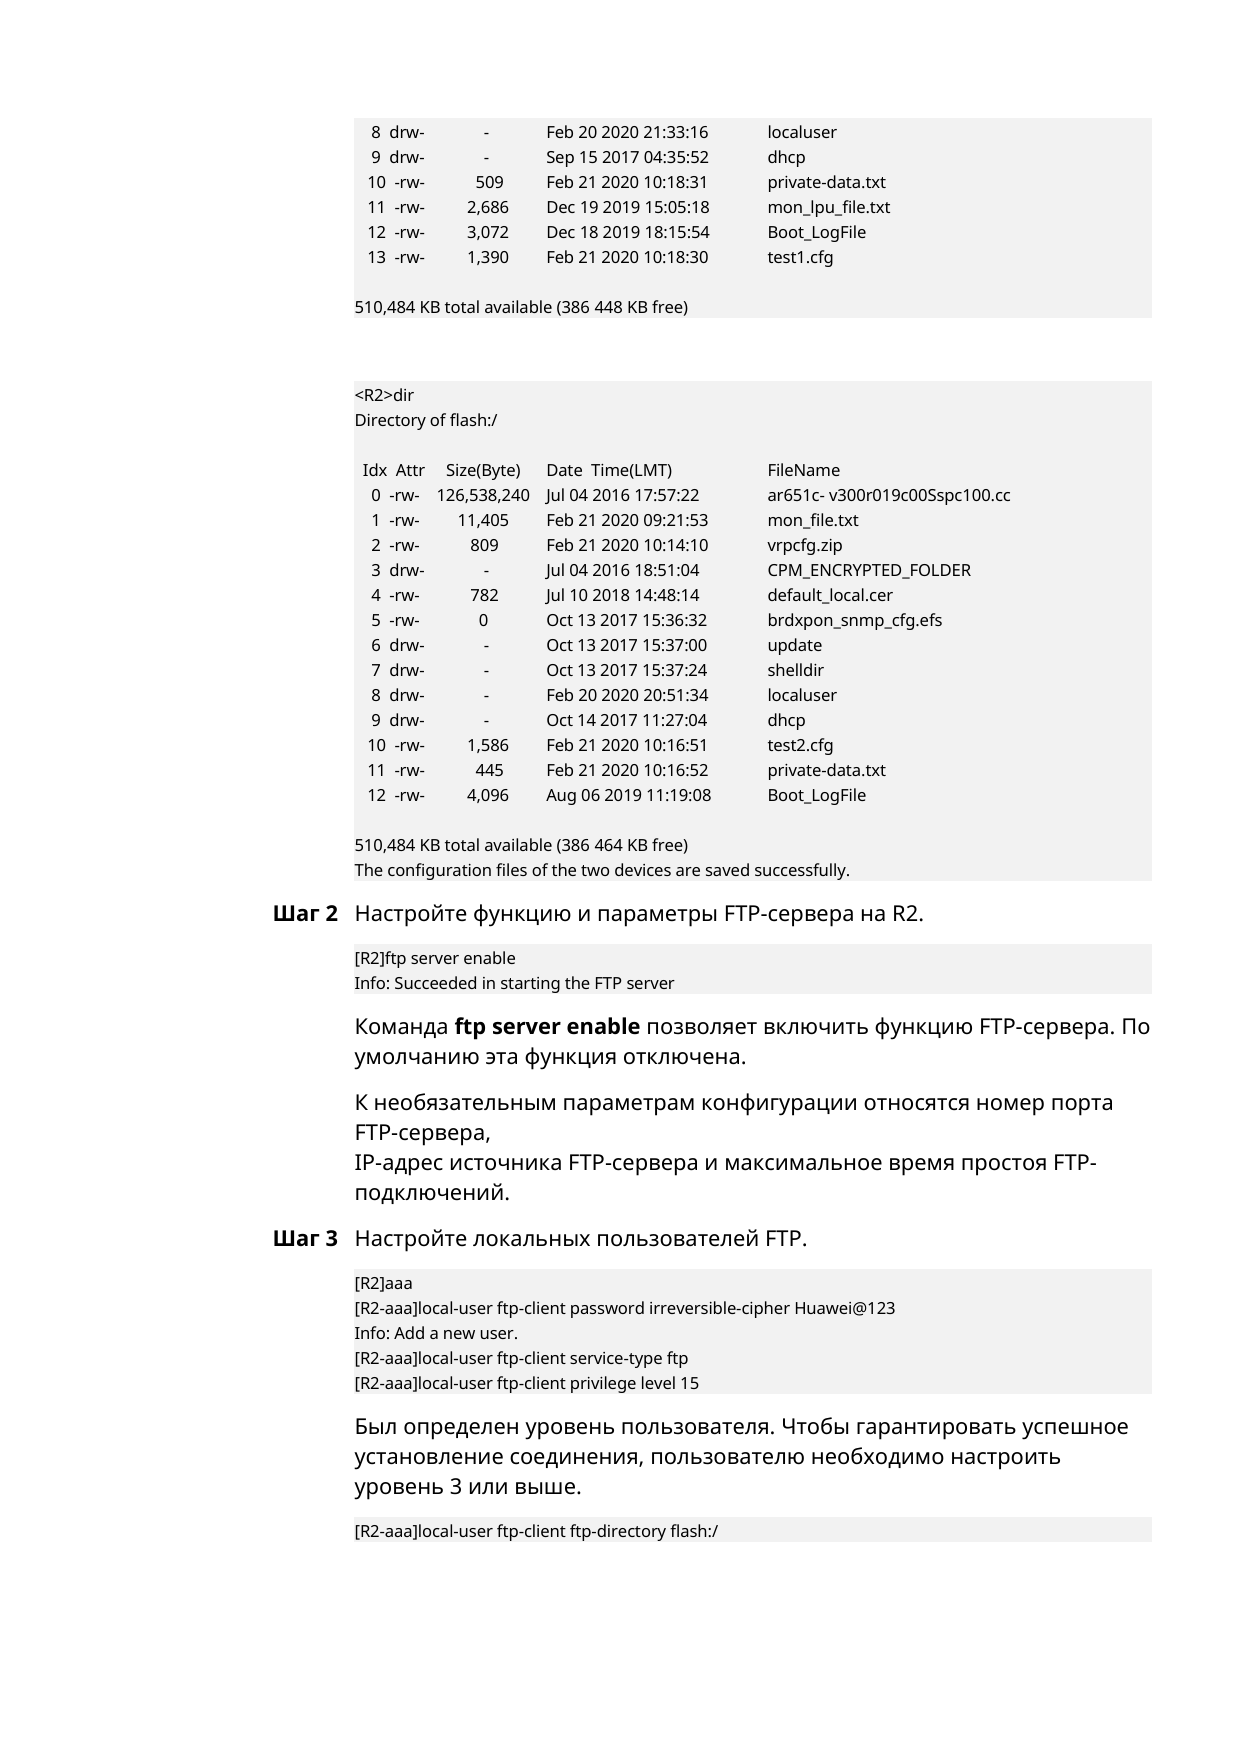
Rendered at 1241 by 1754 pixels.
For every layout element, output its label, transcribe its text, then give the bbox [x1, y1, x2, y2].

text 12 -rw- 3,072 Dec 18 2019 18:15:54 Boot_LogFile [354, 218, 1152, 243]
text 5 -rw- 0 Oct 13 2017 15:36:32 brdxpon_snmp_cfg.efs [354, 606, 1152, 631]
text 8 drw- - Feb 20 2020 21:33:16 localuser [354, 118, 1152, 143]
text 10 -rw- 509 Feb 21 2020 10:18:31 private-data.txt [354, 168, 1152, 193]
text [R2]aaa [354, 1269, 1152, 1294]
text [R2]ftp server enable [354, 944, 1152, 969]
text 11 -rw- 2,686 Dec 19 2019 15:05:18 mon_lpu_file.txt [354, 193, 1152, 218]
text 9 drw- - Sep 15 2017 04:35:52 dhcp [354, 143, 1152, 168]
text 7 drw- - Oct 13 2017 15:37:24 shelldir [354, 656, 1152, 681]
text 6 drw- - Oct 13 2017 15:37:00 update [354, 631, 1152, 656]
text Directory of flash:/ [354, 406, 1152, 431]
text 10 -rw- 1,586 Feb 21 2020 10:16:51 test2.cfg [354, 731, 1152, 756]
text Был определен уровень пользователя. Чтобы гарантировать успешное установление соединения, пользователю необходимо настроить уровень 3 или выше. [354, 1411, 1152, 1501]
text Настройте функцию и параметры FTP-сервера на R2. [338, 898, 1152, 928]
text 1 -rw- 11,405 Feb 21 2020 09:21:53 mon_file.txt [354, 506, 1152, 531]
text [R2-aaa]local-user ftp-client privilege level 15 [354, 1369, 1152, 1394]
text 11 -rw- 445 Feb 21 2020 10:16:52 private-data.txt [354, 756, 1152, 781]
text 9 drw- - Oct 14 2017 11:27:04 dhcp [354, 706, 1152, 731]
text 8 drw- - Feb 20 2020 20:51:34 localuser [354, 681, 1152, 706]
text К необязательным параметрам конфигурации относятся номер порта FTP-сервера, IP-адрес источника FTP-сервера и максимальное время простоя FTP-подключений. [354, 1087, 1152, 1206]
text The configuration files of the two devices are saved successfully. [354, 856, 1152, 881]
text 2 -rw- 809 Feb 21 2020 10:14:10 vrpcfg.zip [354, 531, 1152, 556]
text 4 -rw- 782 Jul 10 2018 14:48:14 default_local.cer [354, 581, 1152, 606]
text [R2-aaa]local-user ftp-client service-type ftp [354, 1344, 1152, 1369]
text 0 -rw- 126,538,240 Jul 04 2016 17:57:22 ar651c- v300r019c00Sspc100.cc [354, 481, 1152, 506]
text Info: Add a new user. [354, 1319, 1152, 1344]
text [R2-aaa]local-user ftp-client password irreversible-cipher Huawei@123 [354, 1294, 1152, 1319]
text 510,484 KB total available (386 448 KB free) [354, 293, 1152, 318]
text [R2-aaa]local-user ftp-client ftp-directory flash:/ [354, 1517, 1152, 1542]
text 13 -rw- 1,390 Feb 21 2020 10:18:30 test1.cfg [354, 243, 1152, 268]
text 12 -rw- 4,096 Aug 06 2019 11:19:08 Boot_LogFile [354, 781, 1152, 806]
text 3 drw- - Jul 04 2016 18:51:04 CPM_ENCRYPTED_FOLDER [354, 556, 1152, 581]
text Команда ftp server enable позволяет включить функцию FTP-сервера. По умолчанию эта функция отключена. [354, 1011, 1152, 1071]
text Idx Attr Size(Byte) Date Time(LMT) FileName [354, 456, 1152, 481]
text <R2>dir [354, 381, 1152, 406]
text 510,484 KB total available (386 464 KB free) [354, 831, 1152, 856]
text Настройте локальных пользователей FTP. [338, 1223, 1152, 1253]
text Info: Succeeded in starting the FTP server [354, 969, 1152, 994]
